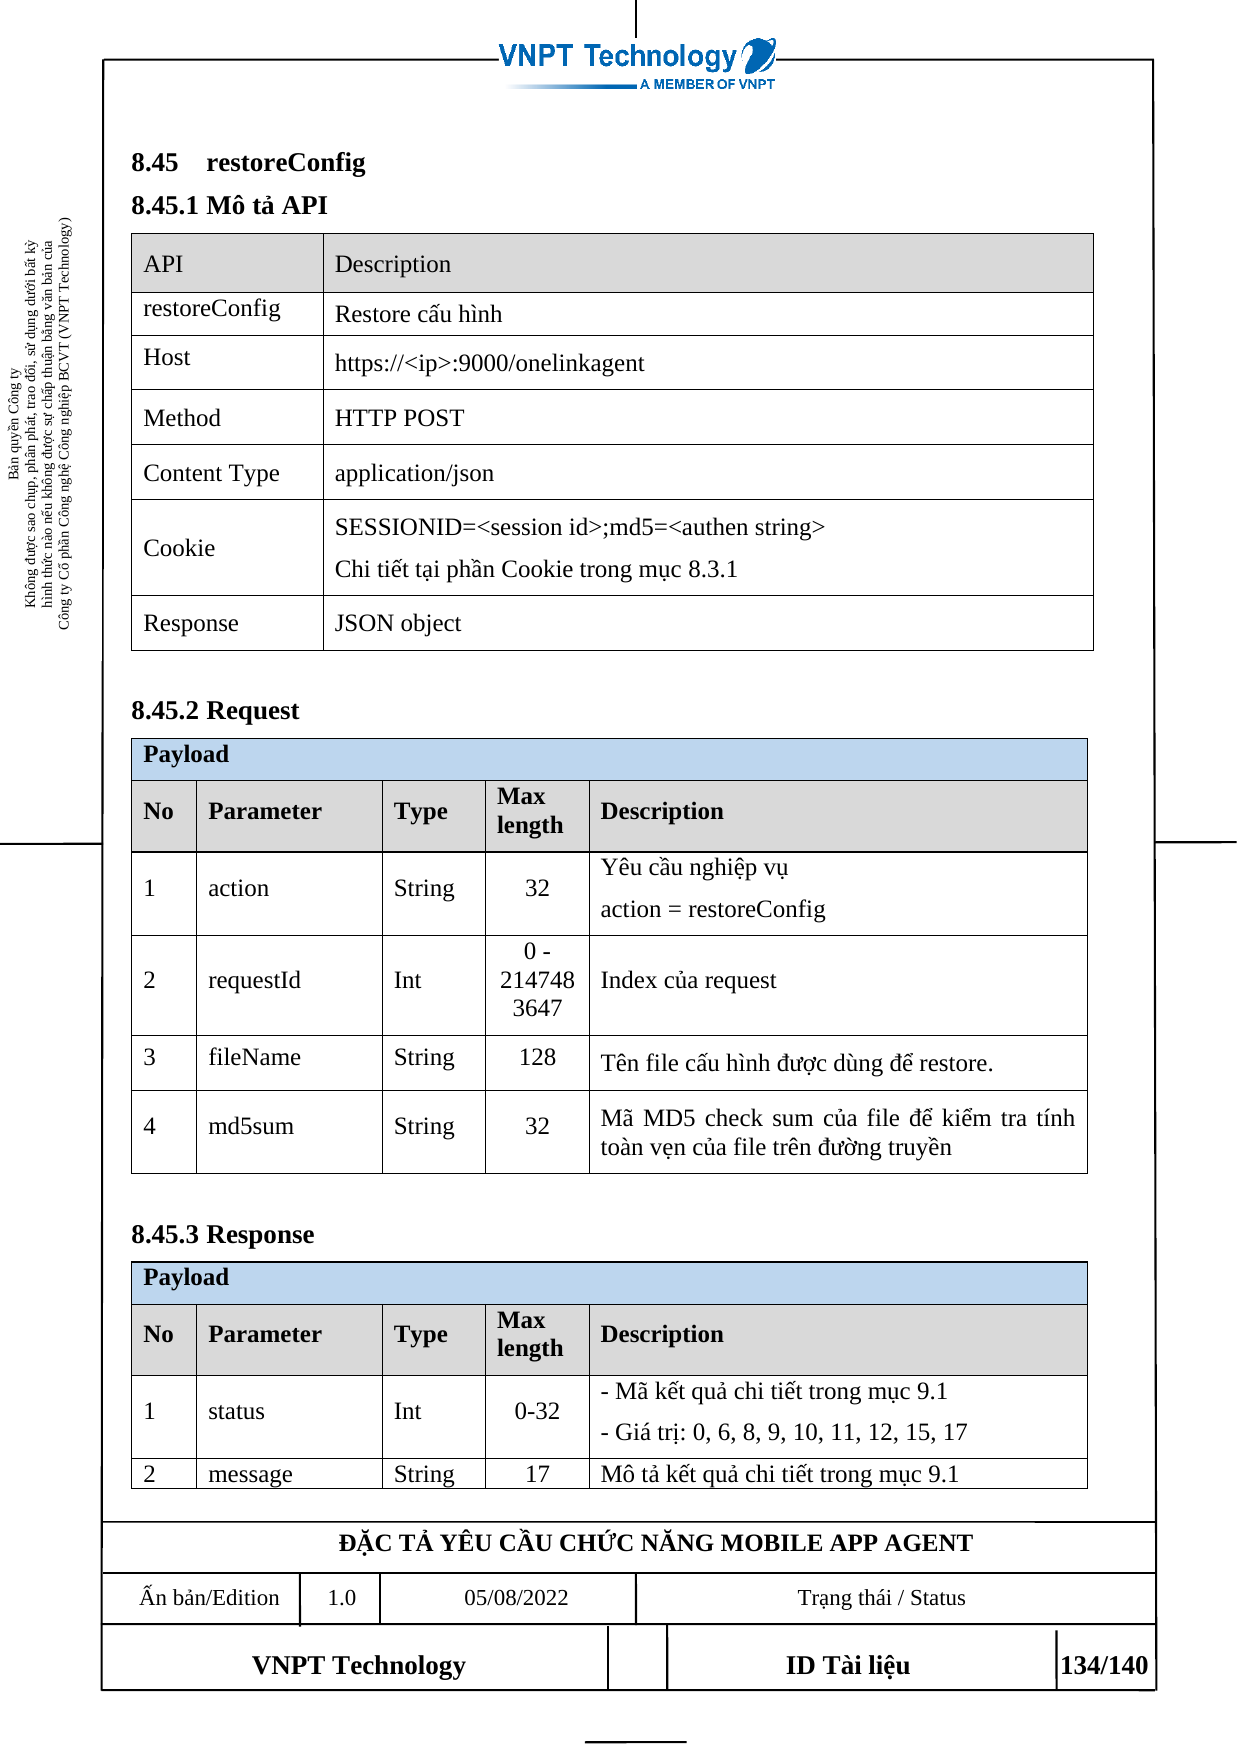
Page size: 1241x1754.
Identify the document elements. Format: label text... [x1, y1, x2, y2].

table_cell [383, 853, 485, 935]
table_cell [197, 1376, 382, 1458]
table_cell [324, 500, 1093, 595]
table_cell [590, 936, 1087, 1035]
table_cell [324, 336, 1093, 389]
subtitle Request [131, 694, 1093, 726]
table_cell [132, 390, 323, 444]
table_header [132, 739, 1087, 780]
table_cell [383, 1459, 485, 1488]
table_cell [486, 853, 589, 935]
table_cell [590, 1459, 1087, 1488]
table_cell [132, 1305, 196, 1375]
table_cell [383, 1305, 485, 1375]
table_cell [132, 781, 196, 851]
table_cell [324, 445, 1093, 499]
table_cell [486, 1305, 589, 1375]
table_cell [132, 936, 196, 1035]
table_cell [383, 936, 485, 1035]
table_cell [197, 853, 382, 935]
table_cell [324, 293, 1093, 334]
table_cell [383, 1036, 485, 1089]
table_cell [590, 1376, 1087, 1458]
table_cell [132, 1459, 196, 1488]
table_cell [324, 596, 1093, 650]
picture [498, 38, 776, 89]
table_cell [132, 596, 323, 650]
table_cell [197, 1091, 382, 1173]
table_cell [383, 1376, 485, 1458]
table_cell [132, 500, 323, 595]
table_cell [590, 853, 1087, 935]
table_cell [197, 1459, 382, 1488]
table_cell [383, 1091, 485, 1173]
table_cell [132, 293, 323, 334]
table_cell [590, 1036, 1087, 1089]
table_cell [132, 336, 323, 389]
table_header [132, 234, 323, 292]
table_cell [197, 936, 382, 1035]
subtitle restoreConfig [131, 146, 1093, 177]
subtitle Mô tả API [131, 189, 1093, 221]
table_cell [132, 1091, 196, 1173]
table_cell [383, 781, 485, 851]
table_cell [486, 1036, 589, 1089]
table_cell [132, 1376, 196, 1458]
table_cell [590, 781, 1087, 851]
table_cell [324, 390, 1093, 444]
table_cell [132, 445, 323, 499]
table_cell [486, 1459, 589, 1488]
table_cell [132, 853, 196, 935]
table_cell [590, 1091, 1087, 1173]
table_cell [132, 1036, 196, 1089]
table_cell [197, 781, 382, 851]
subtitle Response [131, 1218, 1093, 1249]
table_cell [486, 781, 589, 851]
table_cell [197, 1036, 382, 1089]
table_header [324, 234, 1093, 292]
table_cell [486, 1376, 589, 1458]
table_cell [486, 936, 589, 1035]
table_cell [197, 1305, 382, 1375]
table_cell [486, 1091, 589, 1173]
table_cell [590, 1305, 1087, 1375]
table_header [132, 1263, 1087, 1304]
